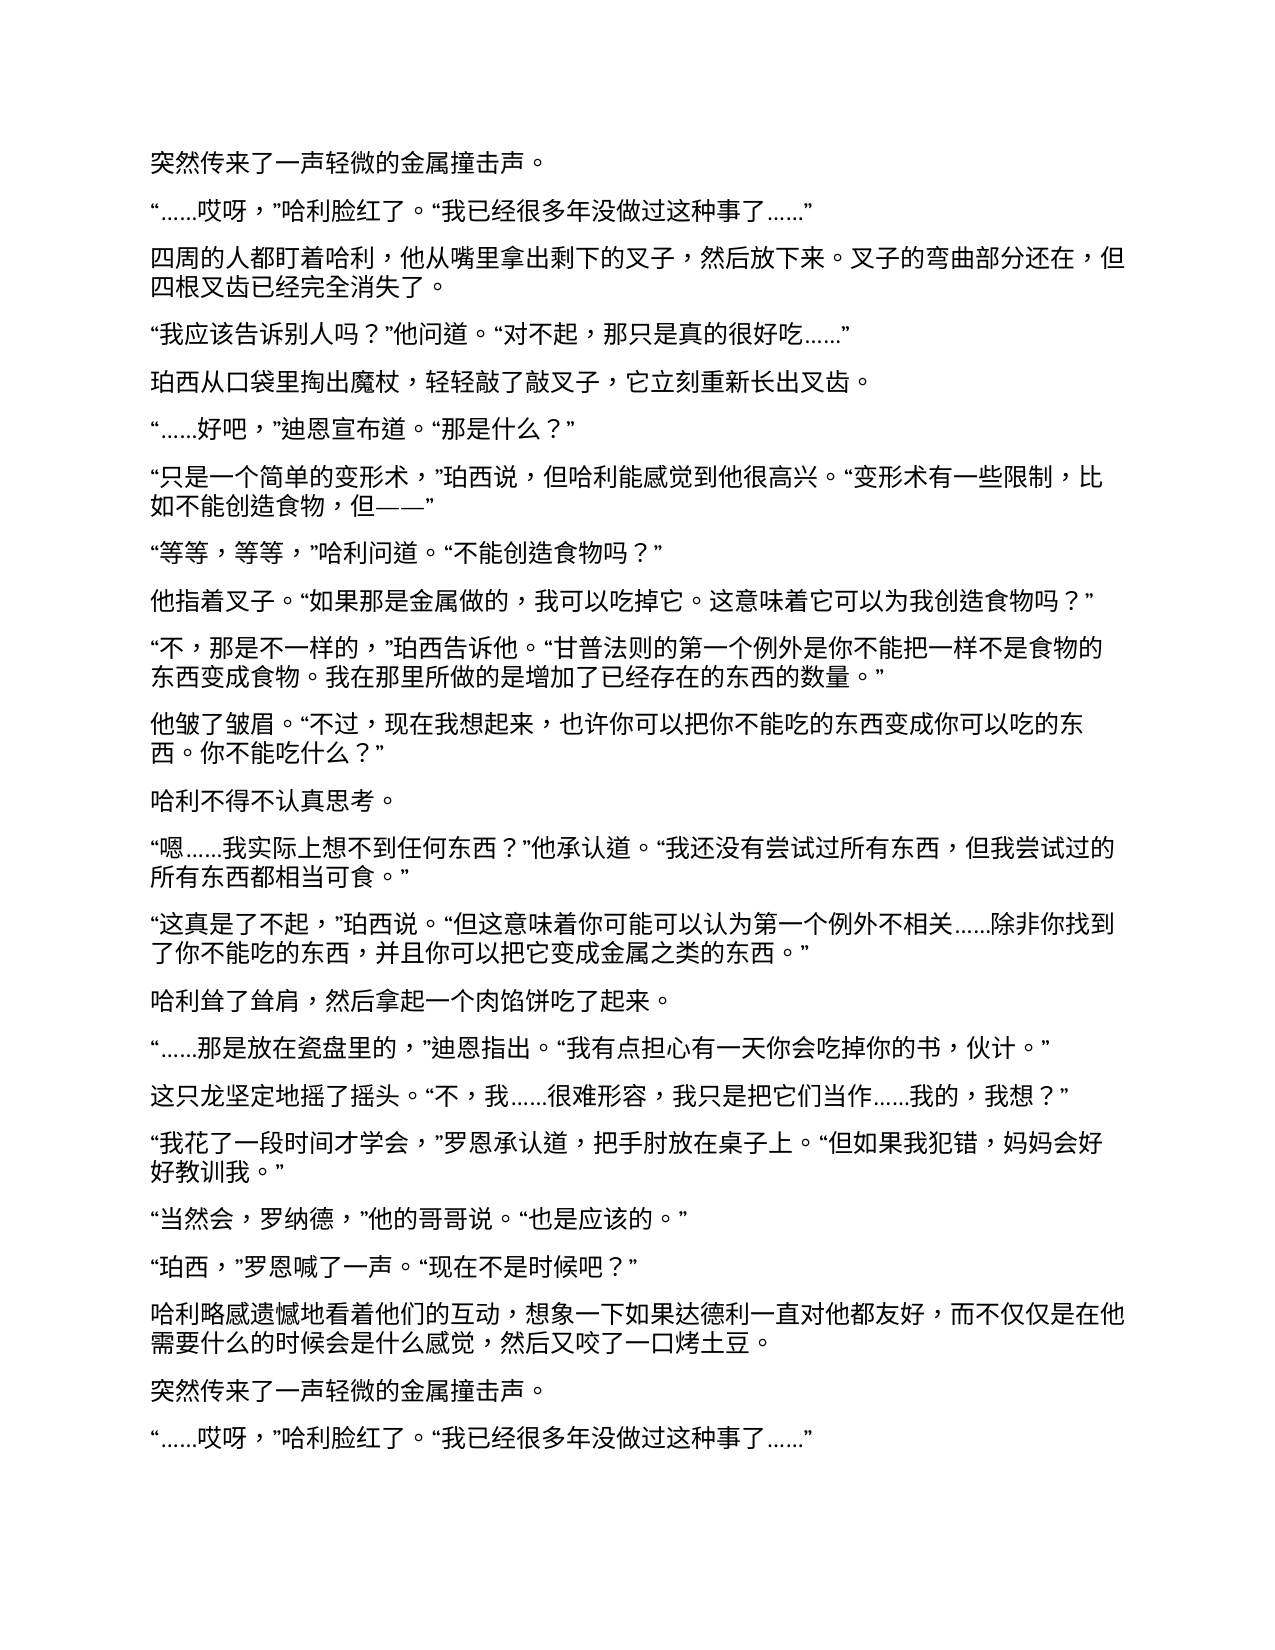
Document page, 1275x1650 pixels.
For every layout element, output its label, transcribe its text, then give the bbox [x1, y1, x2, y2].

text “……好吧，”迪恩宣布道。“那是什么？” [150, 416, 1125, 445]
text “我花了一段时间才学会，”罗恩承认道，把手肘放在桌子上。“但如果我犯错，妈妈会好好教训我。” [150, 1130, 1125, 1187]
text “不，那是不一样的，”珀西告诉他。“甘普法则的第一个例外是你不能把一样不是食物的东西变成食物。我在那里所做的是增加了已经存在的东西的数量。” [150, 635, 1125, 692]
text 珀西从口袋里掏出魔杖，轻轻敲了敲叉子，它立刻重新长出叉齿。 [150, 369, 1125, 397]
text 他指着叉子。“如果那是金属做的，我可以吃掉它。这意味着它可以为我创造食物吗？” [150, 587, 1125, 616]
text 突然传来了一声轻微的金属撞击声。 [150, 1377, 1125, 1406]
text “……那是放在瓷盘里的，”迪恩指出。“我有点担心有一天你会吃掉你的书，伙计。” [150, 1035, 1125, 1064]
text 哈利不得不认真思考。 [150, 787, 1125, 816]
text “等等，等等，”哈利问道。“不能创造食物吗？” [150, 540, 1125, 569]
text 哈利略感遗憾地看着他们的互动，想象一下如果达德利一直对他都友好，而不仅仅是在他需要什么的时候会是什么感觉，然后又咬了一口烤土豆。 [150, 1301, 1125, 1359]
text 突然传来了一声轻微的金属撞击声。 [150, 150, 1125, 179]
text 四周的人都盯着哈利，他从嘴里拿出剩下的叉子，然后放下来。叉子的弯曲部分还在，但四根叉齿已经完全消失了。 [150, 245, 1125, 302]
text “……哎呀，”哈利脸红了。“我已经很多年没做过这种事了……” [150, 1425, 1125, 1454]
text “只是一个简单的变形术，”珀西说，但哈利能感觉到他很高兴。“变形术有一些限制，比如不能创造食物，但——” [150, 464, 1125, 521]
text 这只龙坚定地摇了摇头。“不，我……很难形容，我只是把它们当作……我的，我想？” [150, 1082, 1125, 1111]
text “……哎呀，”哈利脸红了。“我已经很多年没做过这种事了……” [150, 197, 1125, 226]
text 哈利耸了耸肩，然后拿起一个肉馅饼吃了起来。 [150, 987, 1125, 1016]
text “当然会，罗纳德，”他的哥哥说。“也是应该的。” [150, 1206, 1125, 1235]
text “珀西，”罗恩喊了一声。“现在不是时候吧？” [150, 1254, 1125, 1282]
text “我应该告诉别人吗？”他问道。“对不起，那只是真的很好吃……” [150, 321, 1125, 350]
text “嗯……我实际上想不到任何东西？”他承认道。“我还没有尝试过所有东西，但我尝试过的所有东西都相当可食。” [150, 835, 1125, 892]
text “这真是了不起，”珀西说。“但这意味着你可能可以认为第一个例外不相关……除非你找到了你不能吃的东西，并且你可以把它变成金属之类的东西。” [150, 911, 1125, 969]
text 他皱了皱眉。“不过，现在我想起来，也许你可以把你不能吃的东西变成你可以吃的东西。你不能吃什么？” [150, 711, 1125, 769]
